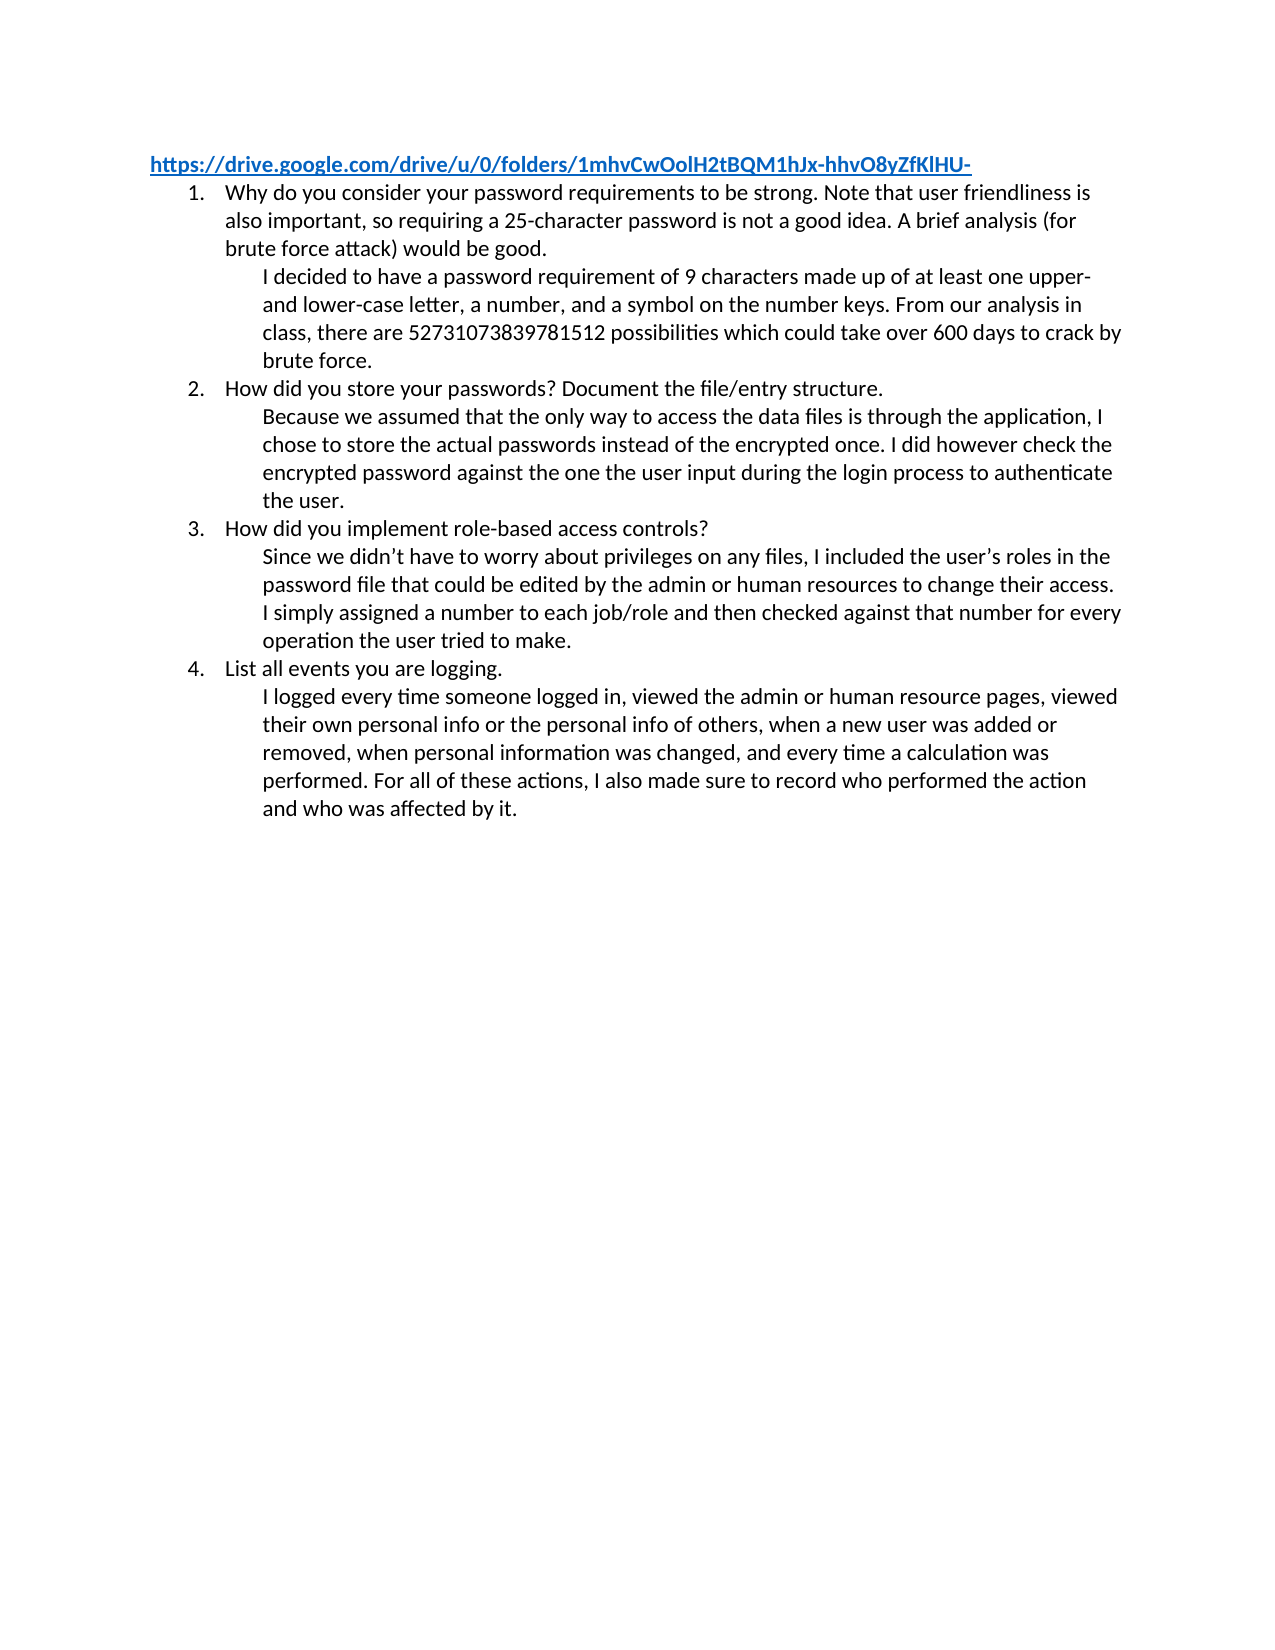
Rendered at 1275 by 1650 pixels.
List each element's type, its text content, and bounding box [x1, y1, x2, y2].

text Since we didn’t have to worry about privileges on any files, I included the user’s roles in the password file that could be edited by the admin or human resources to change their access. I simply assigned a number to each job/role and then checked against that number for every operation the user tried to make. [262, 542, 1125, 654]
text I logged every time someone logged in, viewed the admin or human resource pages, viewed their own personal info or the personal info of others, when a new user was added or removed, when personal information was changed, and every time a calculation was performed. For all of these actions, I also made sure to record who performed the action and who was affected by it. [262, 682, 1125, 822]
list Why do you consider your password requirements to be strong. Note that user friendliness is also important, so requiring a 25-character password is not a good idea. A brief analysis (for brute force attack) would be good. [187, 178, 1125, 262]
list How did you implement role-based access controls? [187, 514, 1125, 542]
list List all events you are logging. [187, 654, 1125, 682]
text https://drive.google.com/drive/u/0/folders/1mhvCwOolH2tBQM1hJx-hhvO8yZfKlHU- [150, 150, 1125, 178]
list How did you store your passwords? Document the file/entry structure. [187, 374, 1125, 402]
text I decided to have a password requirement of 9 characters made up of at least one upper- and lower-case letter, a number, and a symbol on the number keys. From our analysis in class, there are 52731073839781512 possibilities which could take over 600 days to crack by brute force. [262, 262, 1125, 374]
text Because we assumed that the only way to access the data files is through the application, I chose to store the actual passwords instead of the encrypted once. I did however check the encrypted password against the one the user input during the login process to authenticate the user. [262, 402, 1125, 514]
